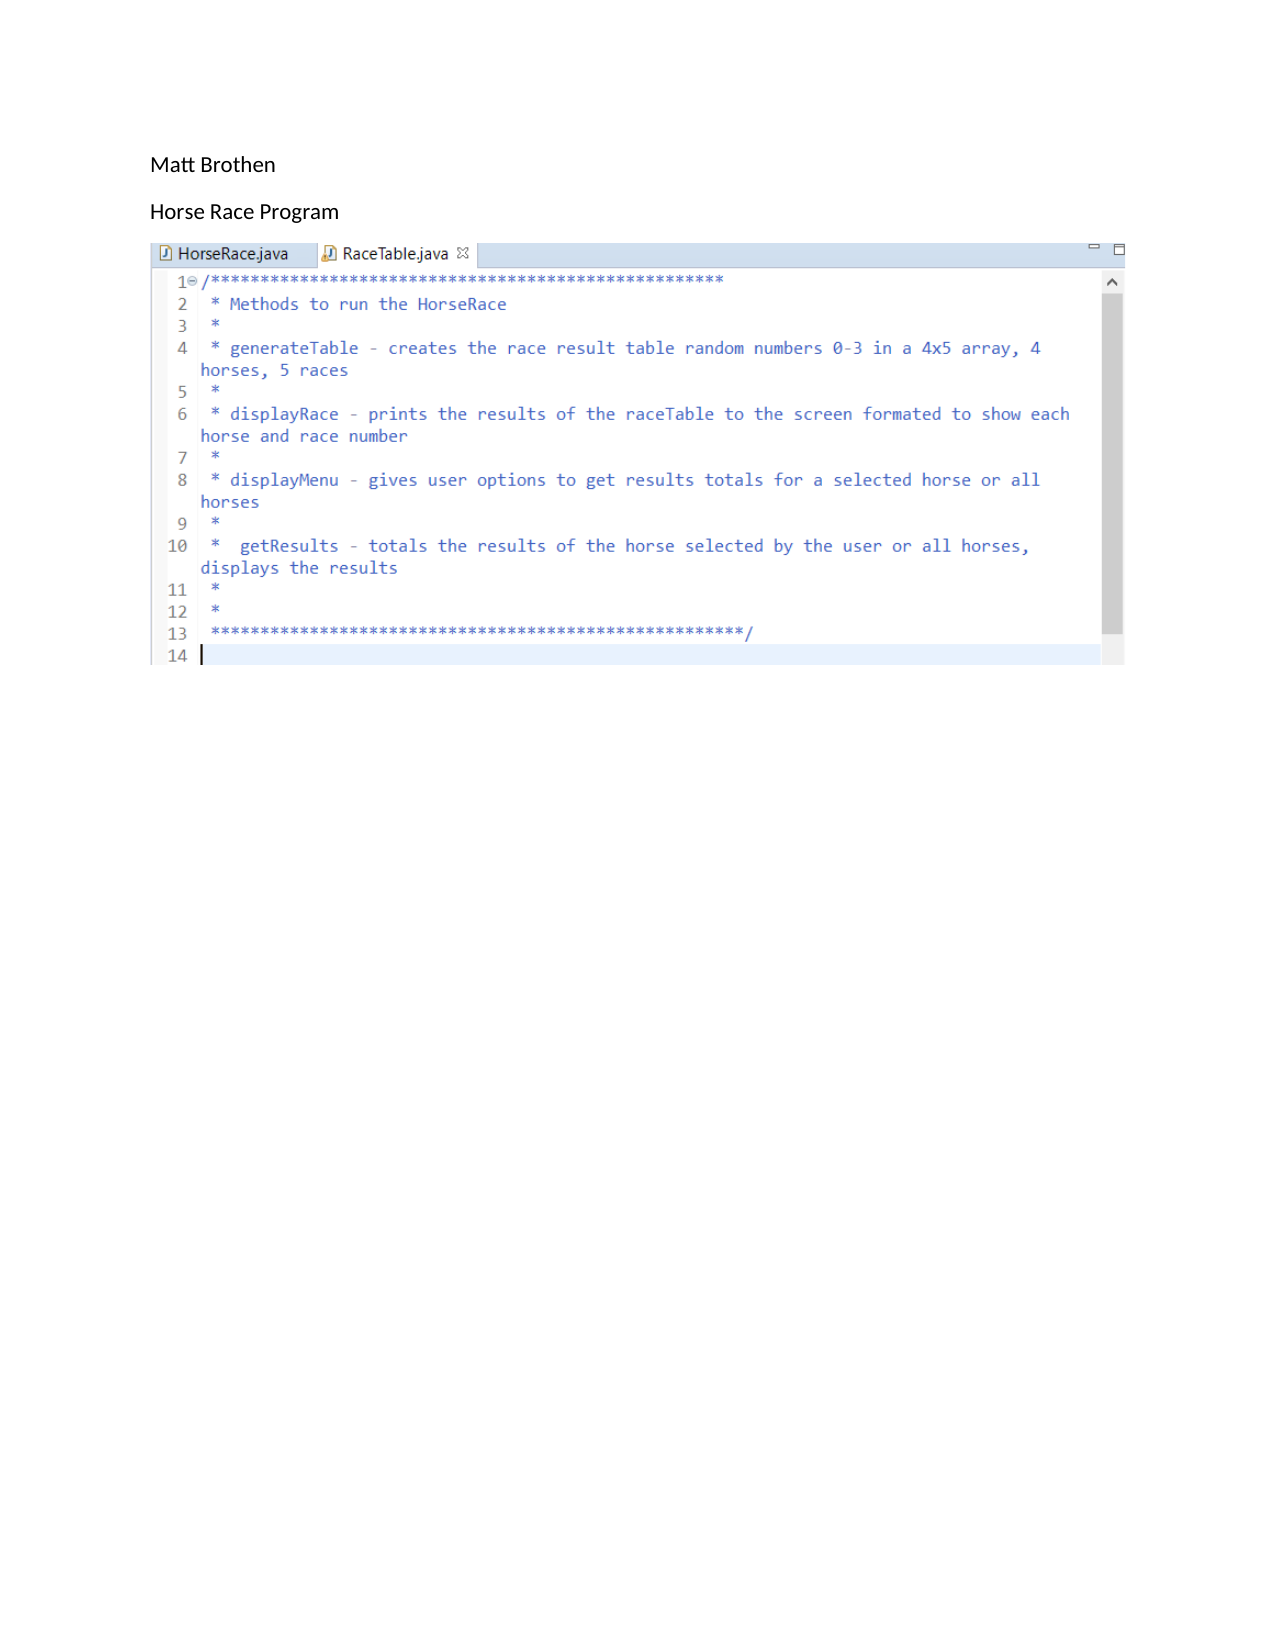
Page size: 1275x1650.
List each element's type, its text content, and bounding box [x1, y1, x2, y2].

text Horse Race Program [150, 197, 1125, 225]
text Matt Brothen [150, 150, 1125, 178]
picture [150, 243, 1125, 665]
